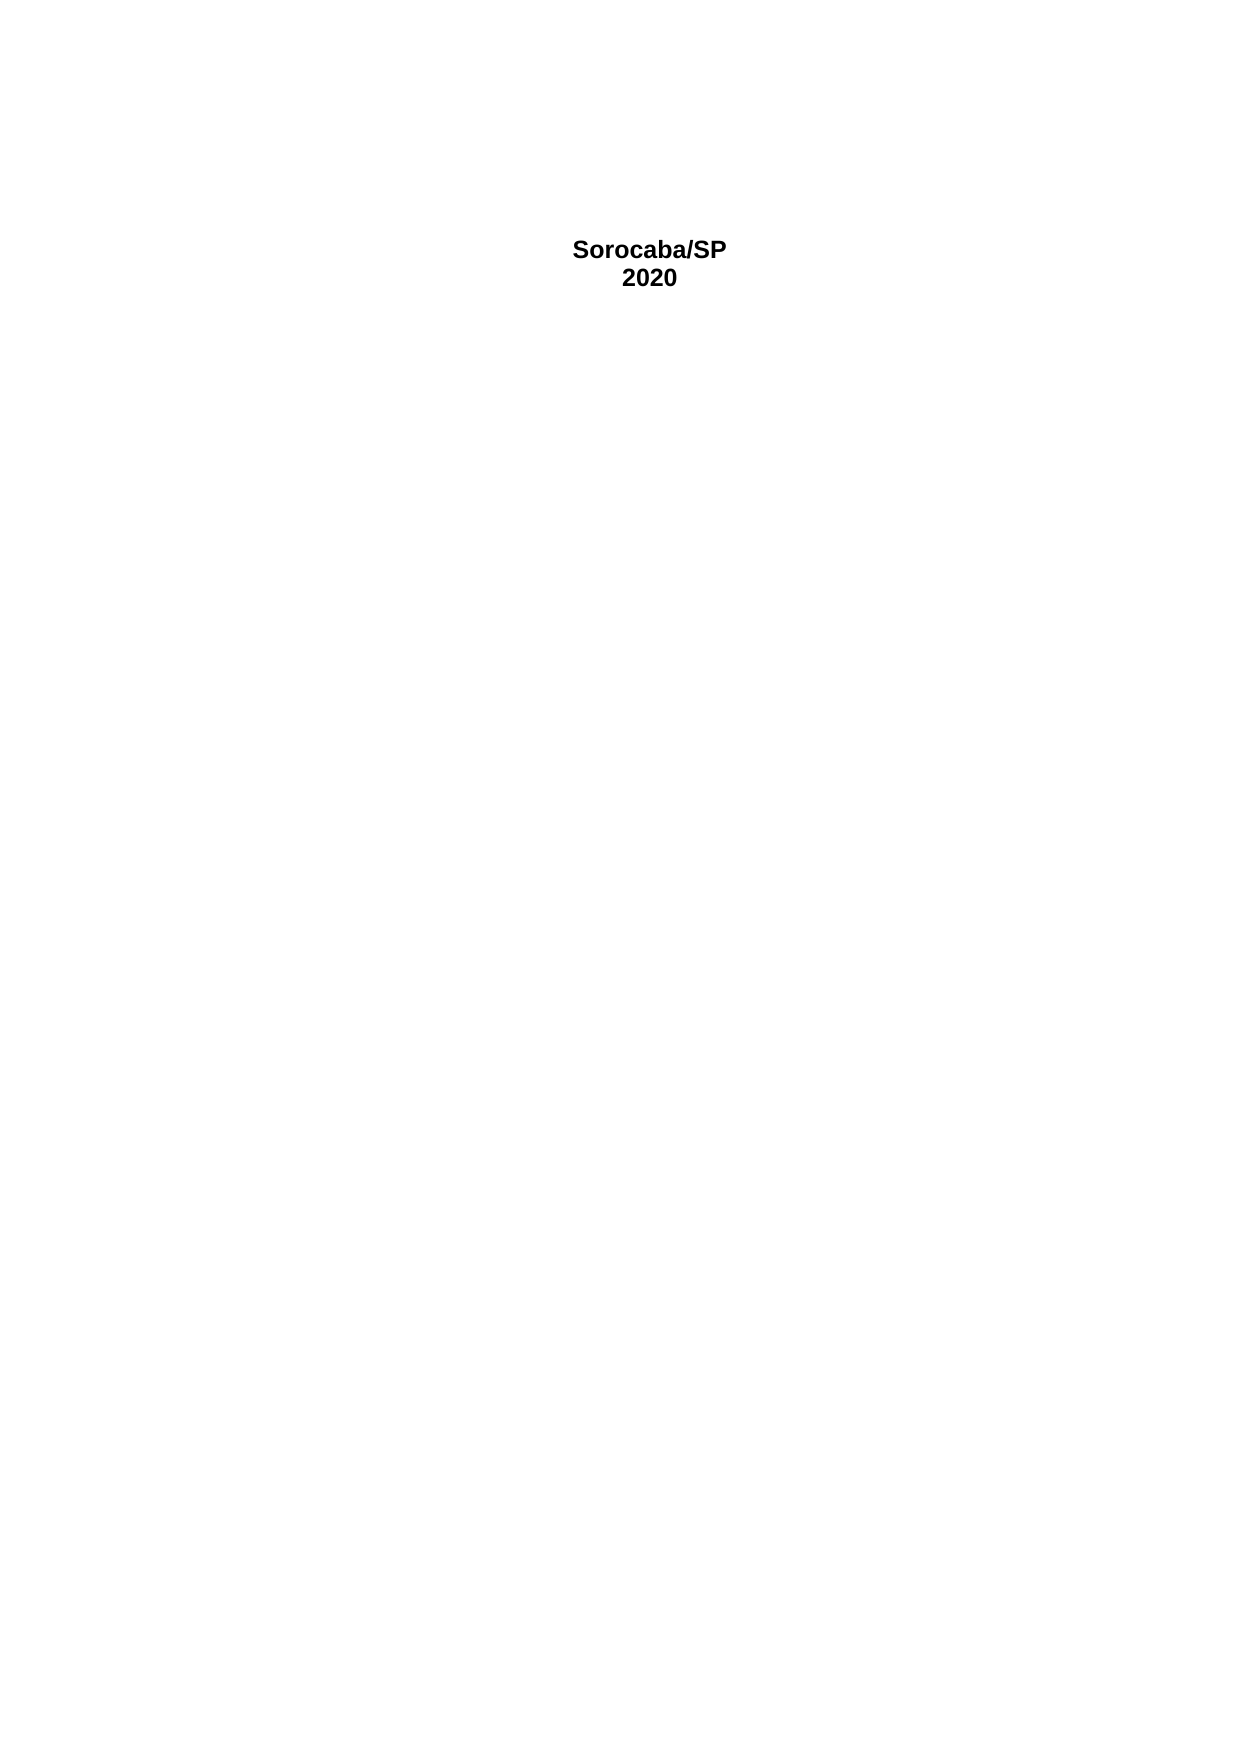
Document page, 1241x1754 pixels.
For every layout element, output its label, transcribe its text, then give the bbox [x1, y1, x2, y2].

text Sorocaba/SP [177, 235, 1122, 263]
text 2020 [177, 263, 1122, 292]
